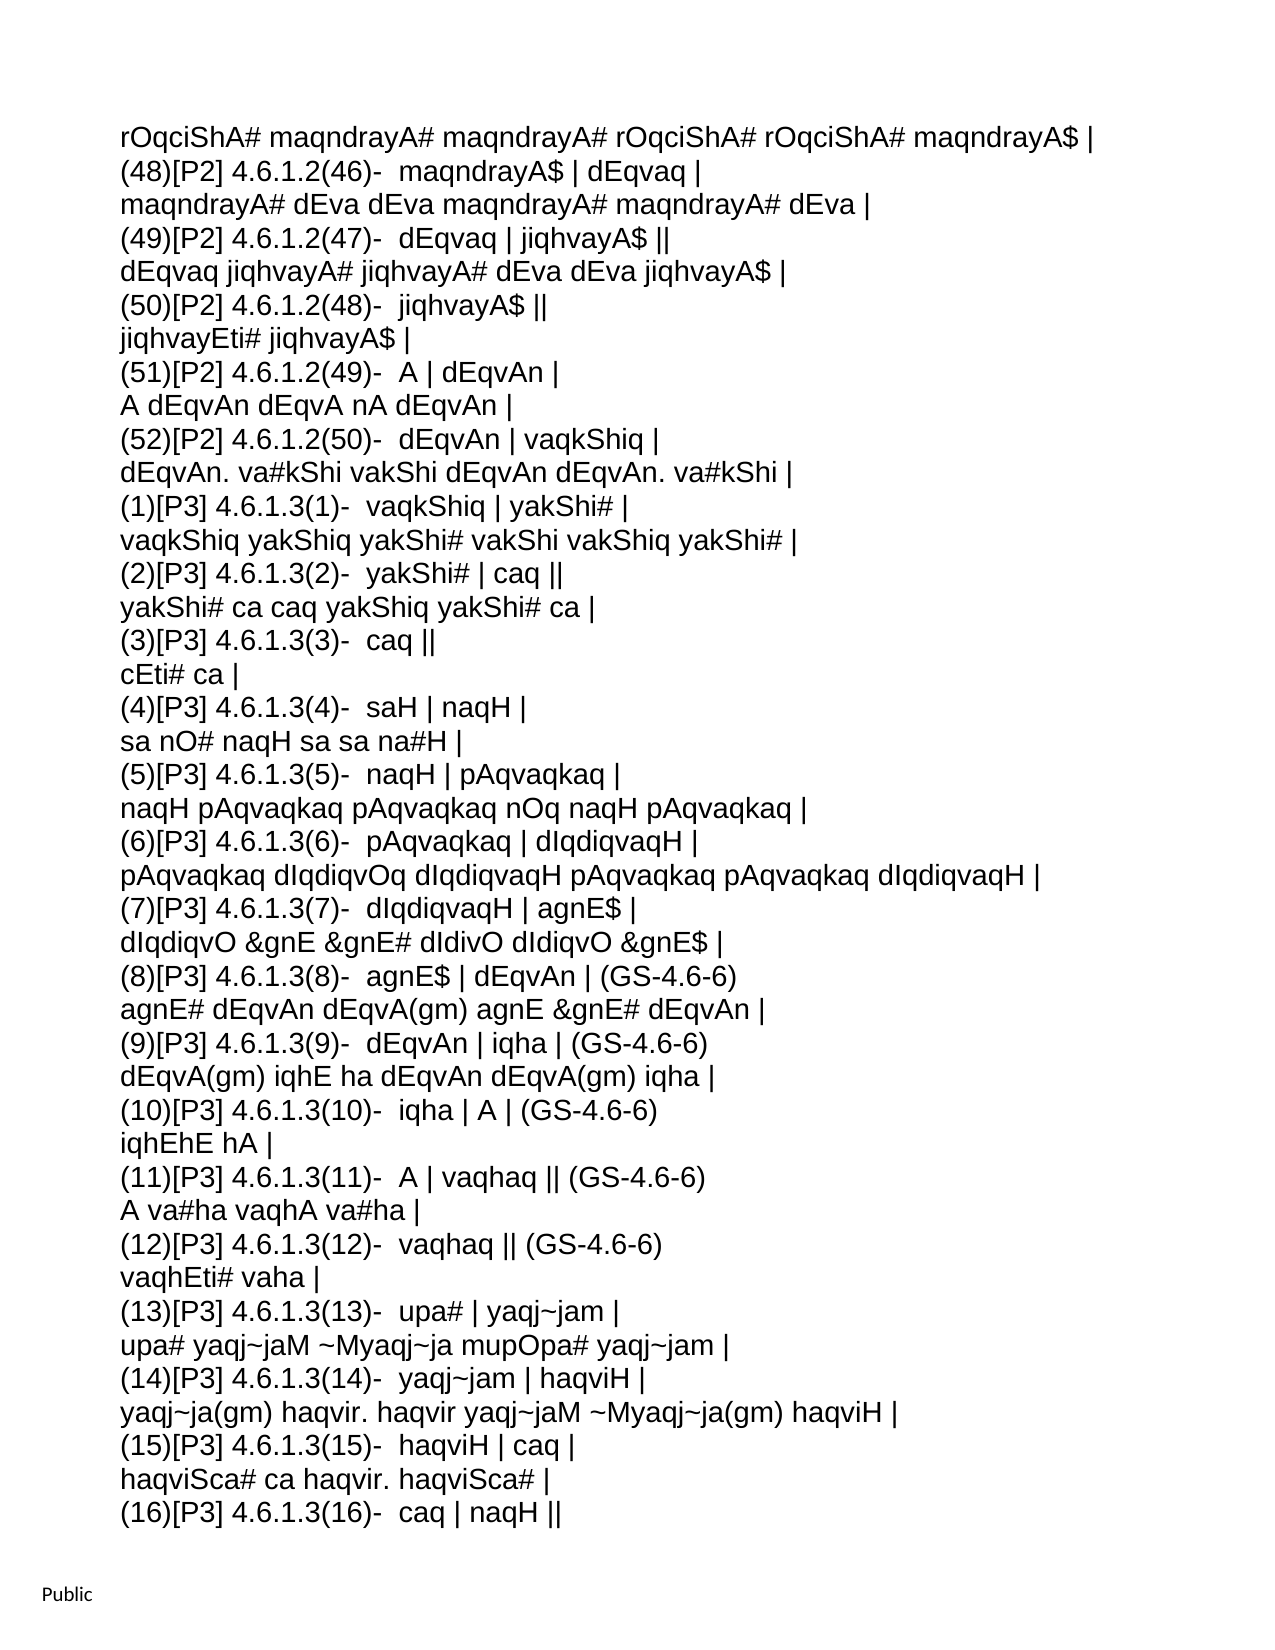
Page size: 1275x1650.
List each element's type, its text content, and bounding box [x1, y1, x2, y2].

text vaqkShiq yakShiq yakShi# vakShi vakShiq yakShi# | [120, 522, 1200, 556]
text yakShi# ca caq yakShiq yakShi# ca | [120, 589, 1200, 623]
text dEqvaq jiqhvayA# jiqhvayA# dEva dEva jiqhvayA$ | [120, 254, 1200, 288]
text (5)[P3] 4.6.1.3(5)- naqH | pAqvaqkaq | [120, 757, 1200, 791]
text (10)[P3] 4.6.1.3(10)- iqha | A | (GS-4.6-6) [120, 1093, 1200, 1126]
text maqndrayA# dEva dEva maqndrayA# maqndrayA# dEva | [120, 187, 1200, 221]
text (12)[P3] 4.6.1.3(12)- vaqhaq || (GS-4.6-6) [120, 1227, 1200, 1260]
text upa# yaqj~jaM ~Myaqj~ja mupOpa# yaqj~jam | [120, 1327, 1200, 1361]
text (15)[P3] 4.6.1.3(15)- haqviH | caq | [120, 1428, 1200, 1462]
text jiqhvayEti# jiqhvayA$ | [120, 321, 1200, 355]
text (11)[P3] 4.6.1.3(11)- A | vaqhaq || (GS-4.6-6) [120, 1160, 1200, 1193]
text (48)[P2] 4.6.1.2(46)- maqndrayA$ | dEqvaq | [120, 153, 1200, 187]
text cEti# ca | [120, 657, 1200, 690]
text (4)[P3] 4.6.1.3(4)- saH | naqH | [120, 690, 1200, 724]
text agnE# dEqvAn dEqvA(gm) agnE &gnE# dEqvAn | [120, 992, 1200, 1026]
text dIqdiqvO &gnE &gnE# dIdivO dIdiqvO &gnE$ | [120, 925, 1200, 958]
text dEqvAn. va#kShi vakShi dEqvAn dEqvAn. va#kShi | [120, 455, 1200, 489]
text iqhEhE hA | [120, 1126, 1200, 1160]
text (50)[P2] 4.6.1.2(48)- jiqhvayA$ || [120, 288, 1200, 321]
text vaqhEti# vaha | [120, 1260, 1200, 1294]
text (16)[P3] 4.6.1.3(16)- caq | naqH || [120, 1495, 1200, 1529]
text (3)[P3] 4.6.1.3(3)- caq || [120, 623, 1200, 657]
text (51)[P2] 4.6.1.2(49)- A | dEqvAn | [120, 355, 1200, 388]
text dEqvA(gm) iqhE ha dEqvAn dEqvA(gm) iqha | [120, 1059, 1200, 1093]
text (8)[P3] 4.6.1.3(8)- agnE$ | dEqvAn | (GS-4.6-6) [120, 958, 1200, 992]
text (13)[P3] 4.6.1.3(13)- upa# | yaqj~jam | [120, 1294, 1200, 1327]
text pAqvaqkaq dIqdiqvOq dIqdiqvaqH pAqvaqkaq pAqvaqkaq dIqdiqvaqH | [120, 858, 1200, 891]
text (49)[P2] 4.6.1.2(47)- dEqvaq | jiqhvayA$ || [120, 221, 1200, 254]
text rOqciShA# maqndrayA# maqndrayA# rOqciShA# rOqciShA# maqndrayA$ | [120, 120, 1200, 153]
text (1)[P3] 4.6.1.3(1)- vaqkShiq | yakShi# | [120, 489, 1200, 522]
text A va#ha vaqhA va#ha | [120, 1193, 1200, 1227]
text (6)[P3] 4.6.1.3(6)- pAqvaqkaq | dIqdiqvaqH | [120, 824, 1200, 858]
text (2)[P3] 4.6.1.3(2)- yakShi# | caq || [120, 556, 1200, 589]
text (7)[P3] 4.6.1.3(7)- dIqdiqvaqH | agnE$ | [120, 891, 1200, 925]
text (14)[P3] 4.6.1.3(14)- yaqj~jam | haqviH | [120, 1361, 1200, 1394]
text sa nO# naqH sa sa na#H | [120, 724, 1200, 757]
text (52)[P2] 4.6.1.2(50)- dEqvAn | vaqkShiq | [120, 422, 1200, 455]
text naqH pAqvaqkaq pAqvaqkaq nOq naqH pAqvaqkaq | [120, 791, 1200, 824]
text yaqj~ja(gm) haqvir. haqvir yaqj~jaM ~Myaqj~ja(gm) haqviH | [120, 1394, 1200, 1428]
text A dEqvAn dEqvA nA dEqvAn | [120, 388, 1200, 422]
text haqviSca# ca haqvir. haqviSca# | [120, 1462, 1200, 1495]
text (9)[P3] 4.6.1.3(9)- dEqvAn | iqha | (GS-4.6-6) [120, 1026, 1200, 1059]
